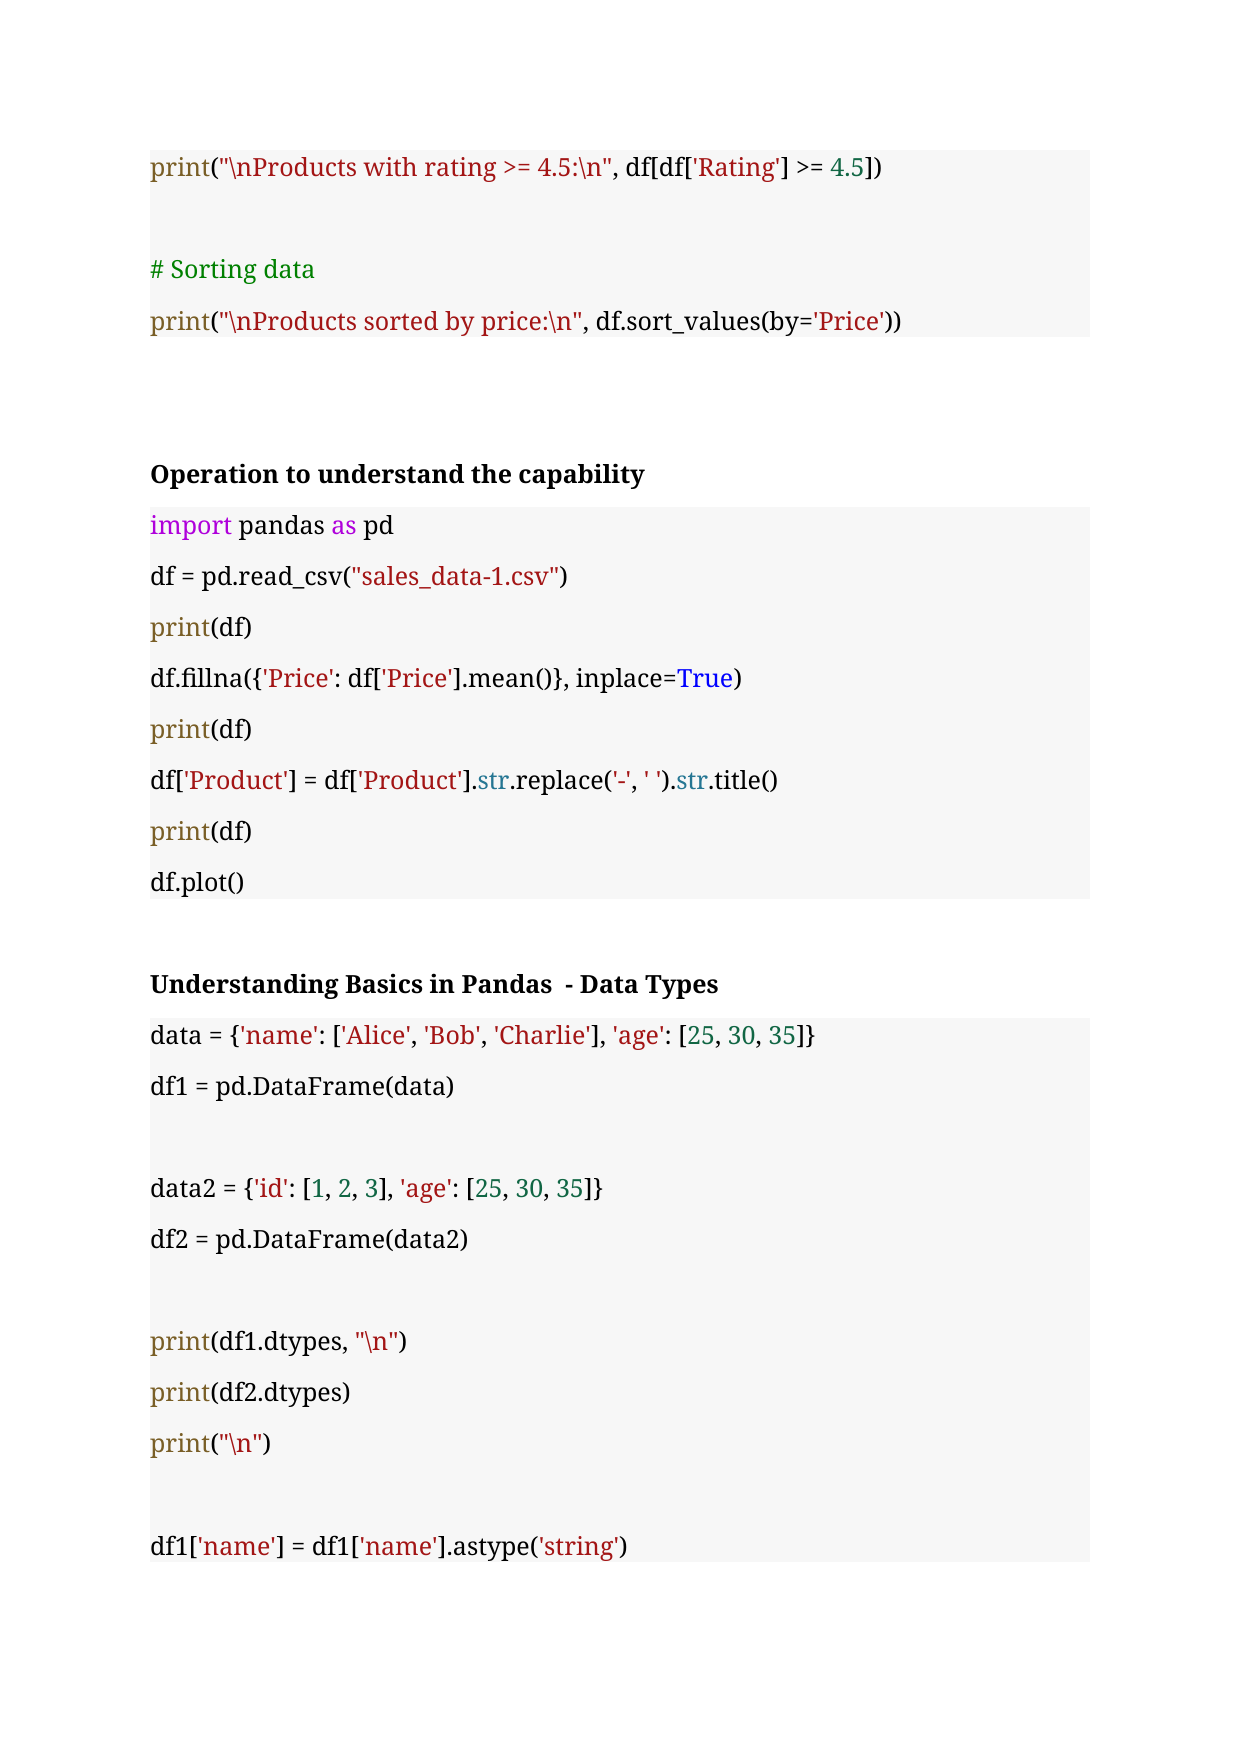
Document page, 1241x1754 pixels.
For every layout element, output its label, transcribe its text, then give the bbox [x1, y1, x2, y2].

text print("\nProducts with rating >= 4.5:\n", df[df['Rating'] >= 4.5]) [150, 150, 1090, 184]
text print(df) [150, 813, 1090, 848]
text import pandas as pd [150, 507, 1090, 541]
text df2 = pd.DataFrame(data2) [150, 1222, 1090, 1256]
text print("\n") [150, 1426, 1090, 1460]
text print(df) [150, 711, 1090, 746]
text Operation to understand the capability [150, 456, 1090, 490]
text data2 = {'id': [1, 2, 3], 'age': [25, 30, 35]} [150, 1171, 1090, 1205]
text print(df) [150, 609, 1090, 643]
text print("\nProducts sorted by price:\n", df.sort_values(by='Price')) [150, 303, 1090, 337]
text df['Product'] = df['Product'].str.replace('-', ' ').str.title() [150, 762, 1090, 797]
text df.plot() [150, 864, 1090, 899]
text # Sorting data [150, 252, 1090, 286]
text df.fillna({'Price': df['Price'].mean()}, inplace=True) [150, 660, 1090, 694]
text df1 = pd.DataFrame(data) [150, 1069, 1090, 1103]
text df1['name'] = df1['name'].astype('string') [150, 1528, 1090, 1562]
text Understanding Basics in Pandas - Data Types [150, 967, 1090, 1001]
text print(df1.dtypes, "\n") [150, 1324, 1090, 1358]
text print(df2.dtypes) [150, 1375, 1090, 1409]
text data = {'name': ['Alice', 'Bob', 'Charlie'], 'age': [25, 30, 35]} [150, 1018, 1090, 1052]
text df = pd.read_csv("sales_data-1.csv") [150, 558, 1090, 592]
